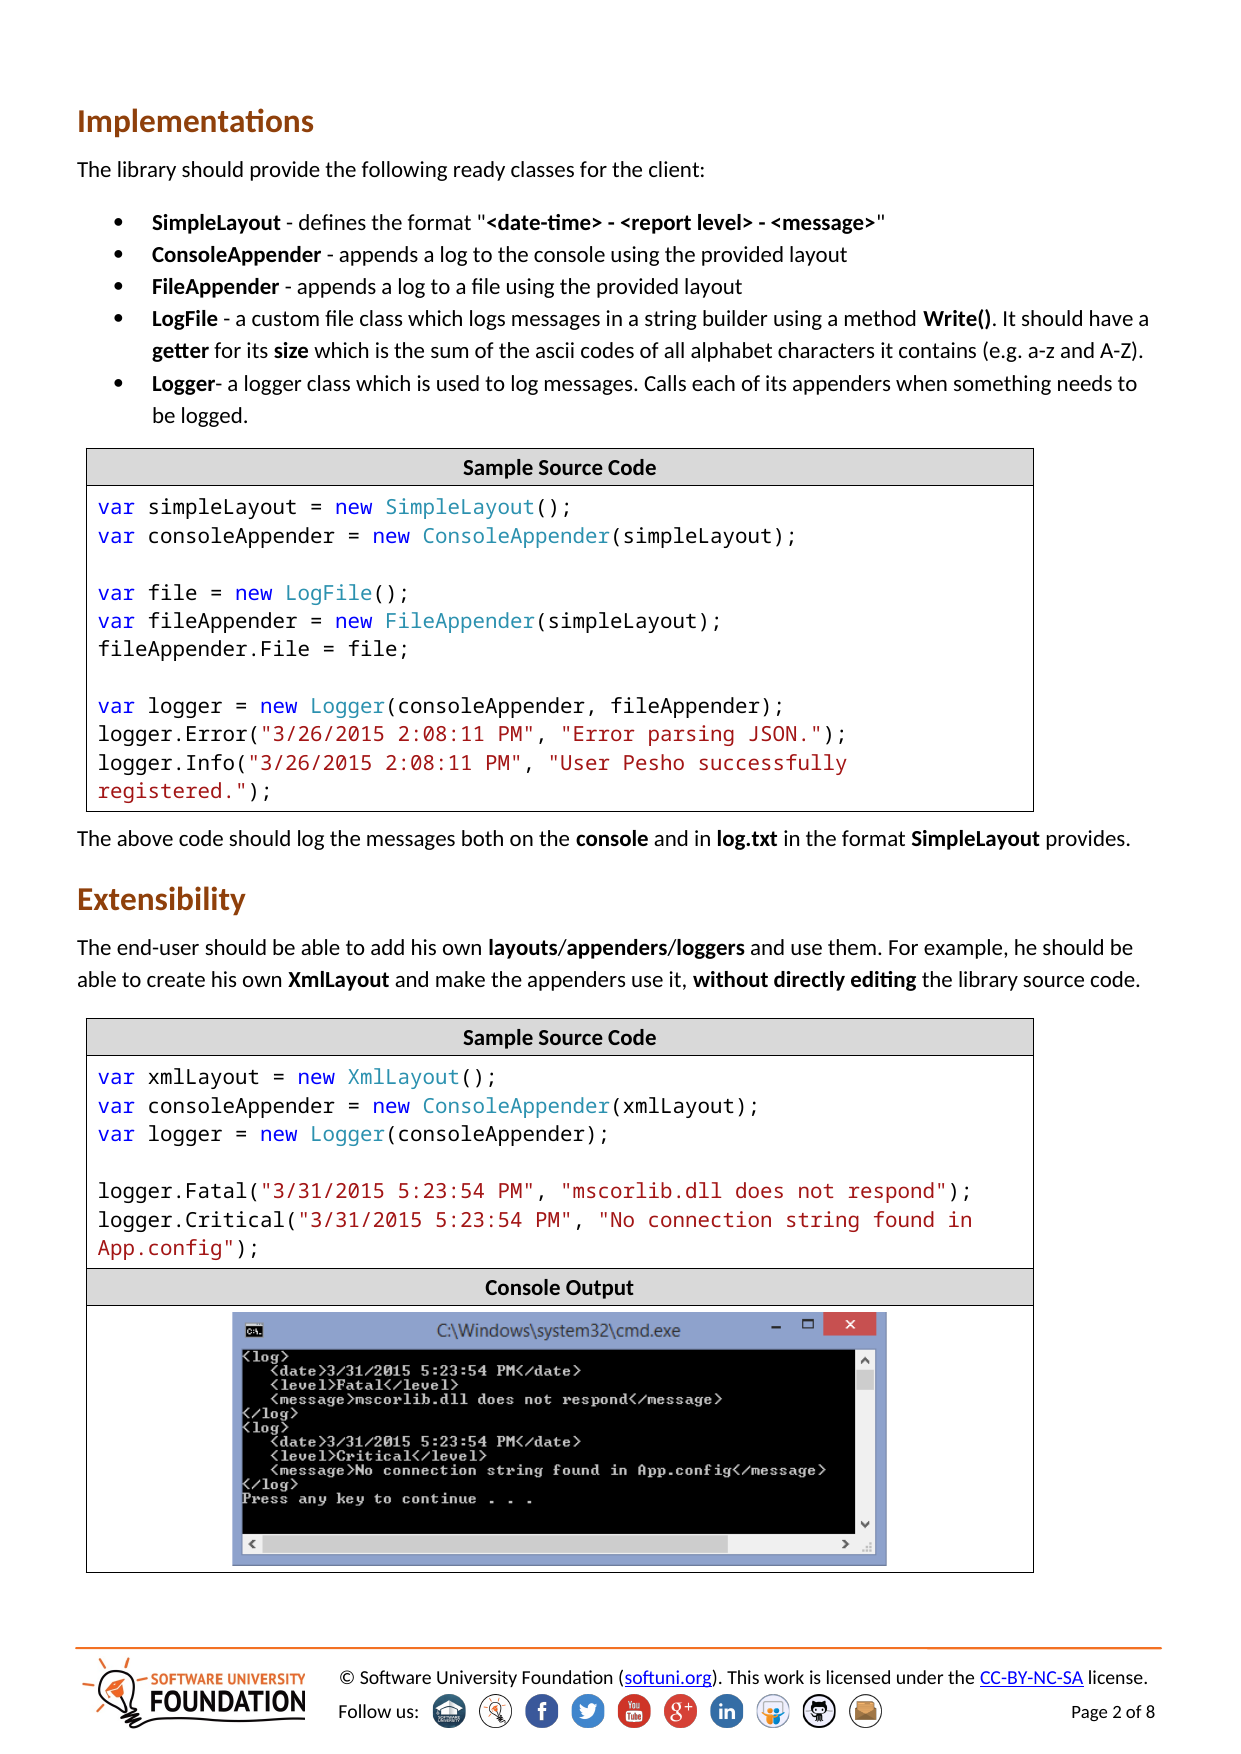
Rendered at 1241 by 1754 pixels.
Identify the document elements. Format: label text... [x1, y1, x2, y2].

text The above code should log the messages both on the console and in log.txt in the format SimpleLayout provides. [77, 824, 1163, 852]
list ConsoleAppender - appends a log to the console using the provided layout [114, 240, 1163, 268]
list FileAppender - appends a log to a file using the provided layout [114, 272, 1163, 300]
picture [525, 1694, 559, 1728]
picture [81, 1656, 305, 1729]
subtitle Extensibility [77, 877, 1163, 918]
picture [617, 1694, 651, 1728]
picture [756, 1694, 790, 1728]
text The end-user should be able to add his own layouts/appenders/loggers and use them. For example, he should be able to create his own XmlLayout and make the appenders use it, without directly editing the library source code. [77, 933, 1163, 993]
table_header Sample Source Code [87, 1019, 1033, 1055]
table_cell [87, 1306, 1033, 1572]
picture [802, 1694, 836, 1728]
picture [571, 1694, 605, 1728]
picture [479, 1694, 512, 1728]
subtitle Implementations [77, 99, 1163, 140]
table_cell var simpleLayout = new SimpleLayout(); var consoleAppender = new ConsoleAppender(simpleLayout); var file = new LogFile(); var fileAppender = new FileAppender(simpleLayout); fileAppender.File = file; var logger = new Logger(consoleAppender, fileAppender); logger.Error("3/26/2015 2:08:11 PM", "Error parsing JSON."); logger.Info("3/26/2015 2:08:11 PM", "User Pesho successfully registered."); [87, 486, 1033, 811]
picture [432, 1694, 466, 1728]
table_header Sample Source Code [87, 449, 1033, 485]
picture [232, 1312, 887, 1566]
list LogFile - a custom file class which logs messages in a string builder using a method Write(). It should have a getter for its size which is the sum of the ascii codes of all alphabet characters it contains (e.g. a-z and A-Z). [114, 304, 1163, 364]
table_cell var xmlLayout = new XmlLayout(); var consoleAppender = new ConsoleAppender(xmlLayout); var logger = new Logger(consoleAppender); logger.Fatal("3/31/2015 5:23:54 PM", "mscorlib.dll does not respond"); logger.Critical("3/31/2015 5:23:54 PM", "No connection string found in App.config"); [87, 1056, 1033, 1268]
table_cell Console Output [87, 1269, 1033, 1305]
picture [710, 1694, 744, 1728]
text The library should provide the following ready classes for the client: [77, 155, 1163, 183]
picture [664, 1694, 697, 1728]
list Logger- a logger class which is used to log messages. Calls each of its appenders when something needs to be logged. [114, 369, 1163, 429]
list SimpleLayout - defines the format "<date-time> - <report level> - <message>" [114, 208, 1163, 236]
picture [849, 1694, 882, 1728]
